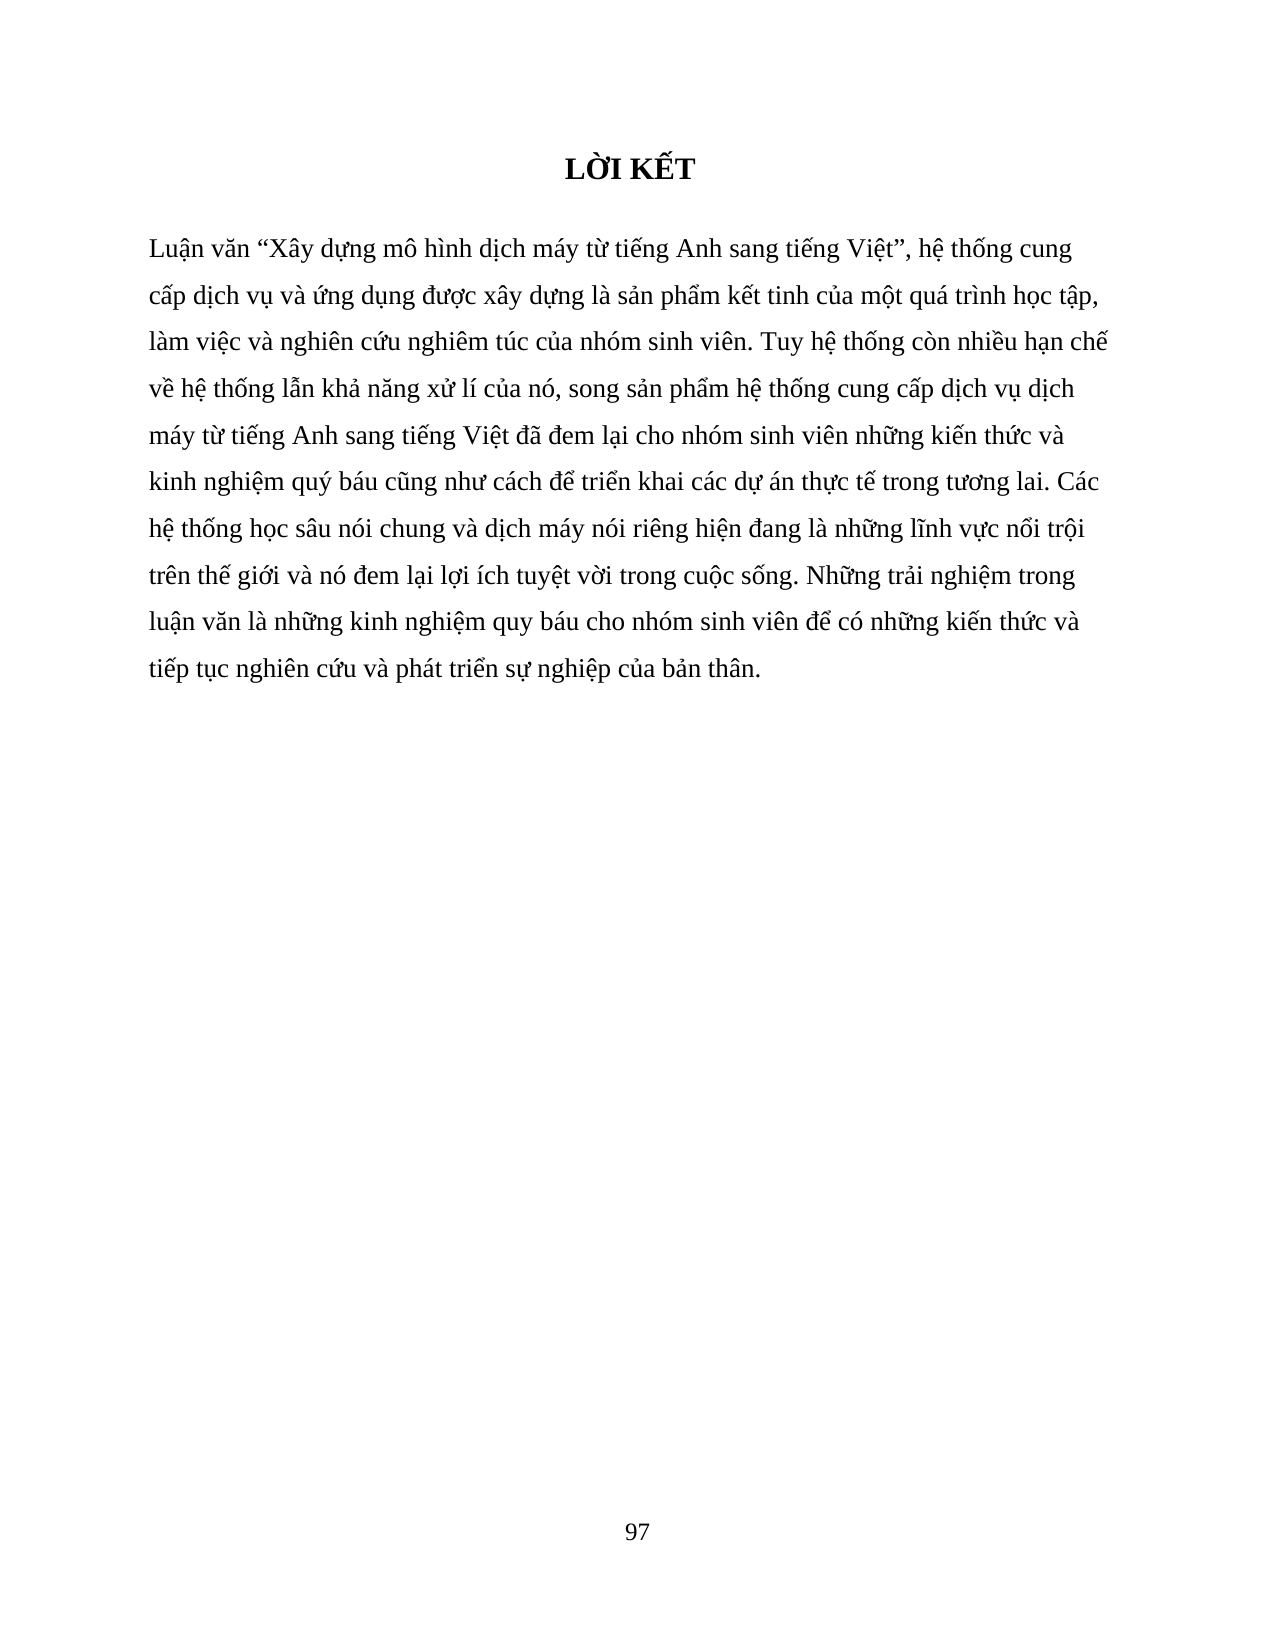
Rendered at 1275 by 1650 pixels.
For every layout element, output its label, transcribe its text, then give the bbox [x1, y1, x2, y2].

text Luận văn “Xây dựng mô hình dịch máy từ tiếng Anh sang tiếng Việt”, hệ thống cung cấp dịch vụ và ứng dụng được xây dựng là sản phẩm kết tinh của một quá trình học tập, làm việc và nghiên cứu nghiêm túc của nhóm sinh viên. Tuy hệ thống còn nhiều hạn chế về hệ thống lẫn khả năng xử lí của nó, song sản phẩm hệ thống cung cấp dịch vụ dịch máy từ tiếng Anh sang tiếng Việt đã đem lại cho nhóm sinh viên những kiến thức và kinh nghiệm quý báu cũng như cách để triển khai các dự án thực tế trong tương lai. Các hệ thống học sâu nói chung và dịch máy nói riêng hiện đang là những lĩnh vực nổi trội trên thế giới và nó đem lại lợi ích tuyệt vời trong cuộc sống. Những trải nghiệm trong luận văn là những kinh nghiệm quy báu cho nhóm sinh viên để có những kiến thức và tiếp tục nghiên cứu và phát triển sự nghiệp của bản thân. [148, 232, 1110, 683]
subtitle LỜI KẾT [151, 150, 1108, 186]
